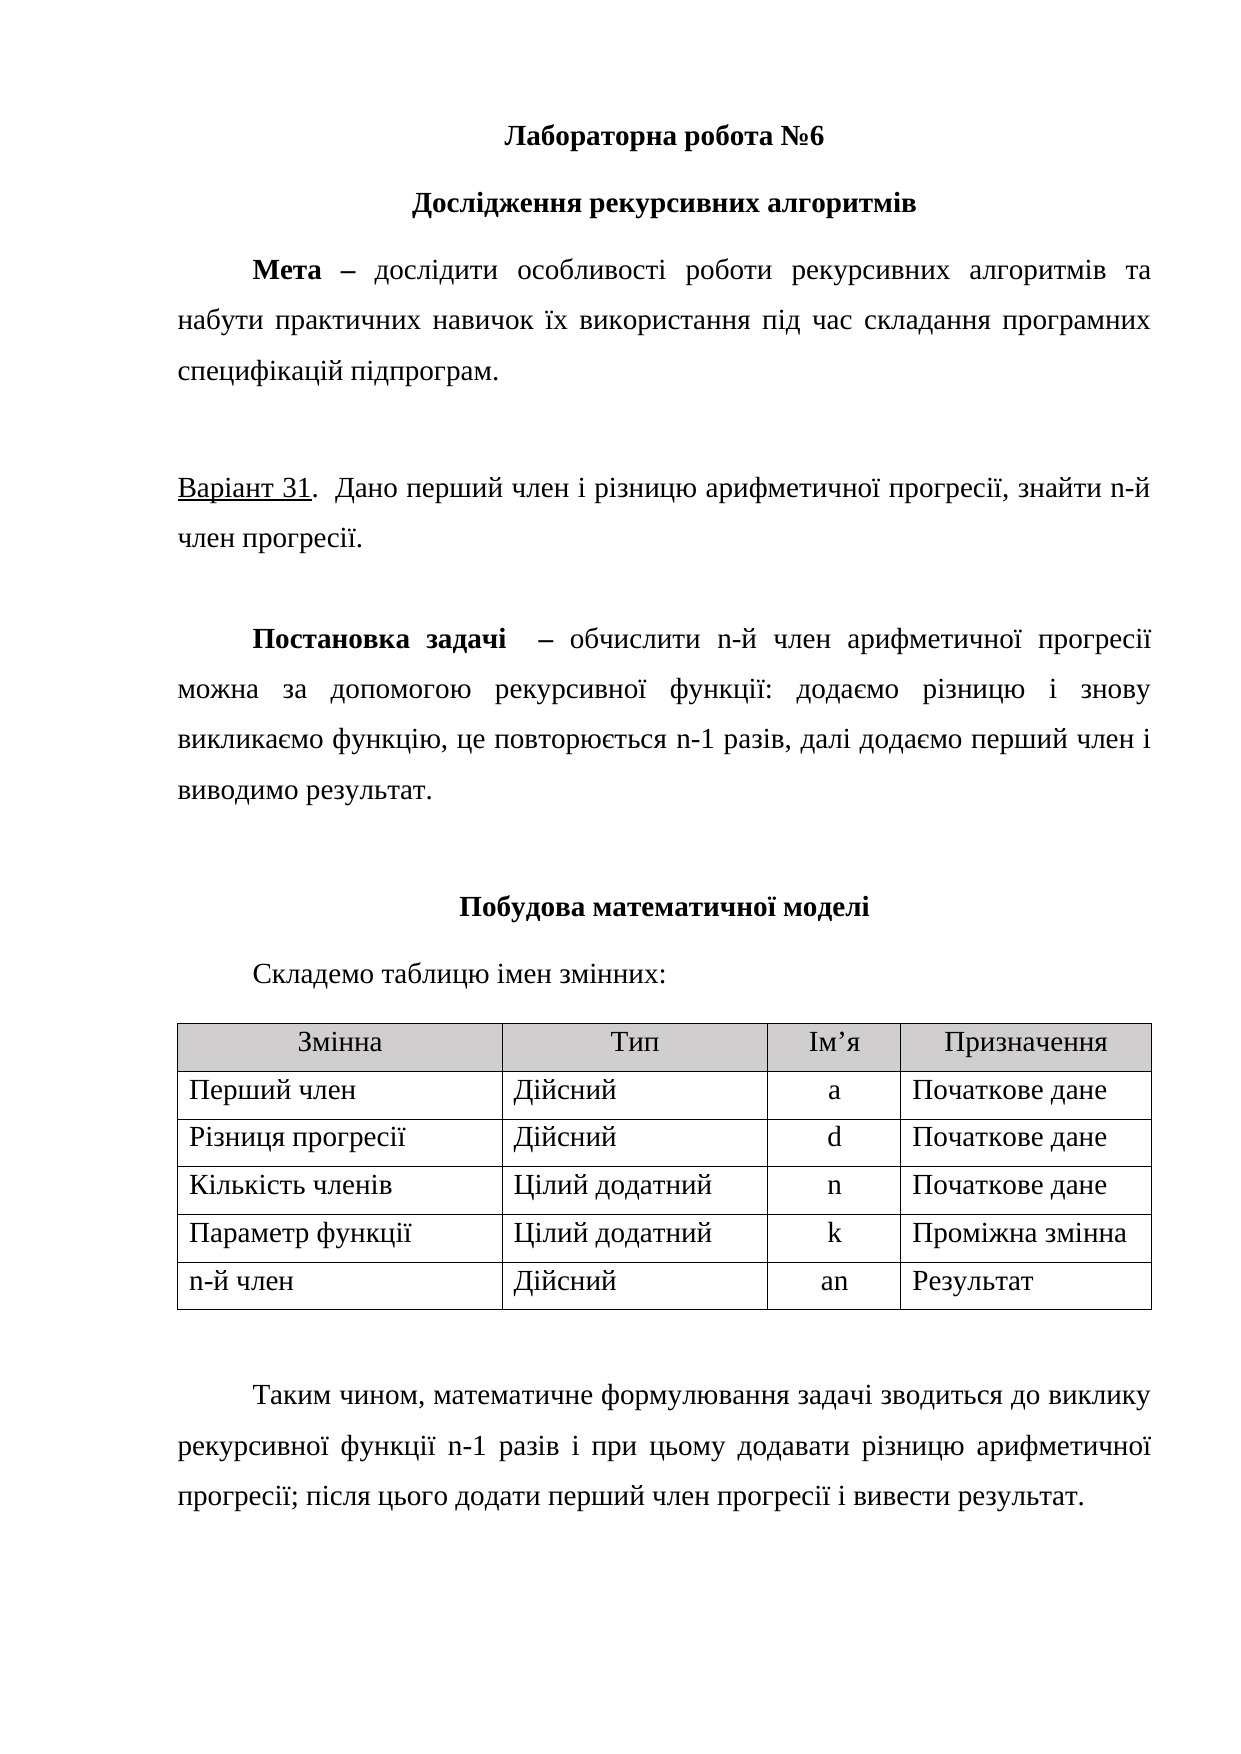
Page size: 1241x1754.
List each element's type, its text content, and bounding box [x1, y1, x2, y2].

table_cell Кількість членів [178, 1167, 502, 1214]
table_header Призначення [901, 1024, 1151, 1071]
text Мета – дослідити особливості роботи рекурсивних алгоритмів та набути практичних навичок їх використання під час складання програмних специфікацій підпрограм. [177, 252, 1152, 386]
table_cell n [768, 1167, 900, 1214]
table_cell Цілий додатний [503, 1167, 767, 1214]
table_cell Початкове дане [901, 1120, 1151, 1166]
table_cell Дійсний [503, 1263, 767, 1309]
table_cell Цілий додатний [503, 1215, 767, 1262]
table_cell an [768, 1263, 900, 1309]
text Варіант 31. Дано перший член і різницю арифметичної прогресії, знайти n-й член прогресії. [177, 470, 1152, 554]
table_cell Дійсний [503, 1120, 767, 1166]
table_cell Початкове дане [901, 1167, 1151, 1214]
table_cell Проміжна змінна [901, 1215, 1151, 1262]
table_cell a [768, 1072, 900, 1118]
table_cell d [768, 1120, 900, 1166]
table_header Змінна [178, 1024, 502, 1071]
table_cell Перший член [178, 1072, 502, 1118]
table_cell n-й член [178, 1263, 502, 1309]
text Таким чином, математичне формулювання задачі зводиться до виклику рекурсивної функції n-1 разів і при цьому додавати різницю арифметичної прогресії; після цього додати перший член прогресії і вивести результат. [177, 1377, 1152, 1512]
table_cell Різниця прогресії [178, 1120, 502, 1166]
table_cell Результат [901, 1263, 1151, 1309]
table_cell Дійсний [503, 1072, 767, 1118]
text Дослідження рекурсивних алгоритмів [177, 185, 1152, 219]
text Постановка задачі – обчислити n-й член арифметичної прогресії можна за допомогою рекурсивної функції: додаємо різницю і знову викликаємо функцію, це повторюється n-1 разів, далі додаємо перший член і виводимо результат. [177, 621, 1152, 805]
text Лабораторна робота №6 [177, 118, 1152, 152]
table_cell Параметр функції [178, 1215, 502, 1262]
table_header Ім’я [768, 1024, 900, 1071]
text Побудова математичної моделі [177, 889, 1152, 923]
table_cell k [768, 1215, 900, 1262]
table_cell Початкове дане [901, 1072, 1151, 1118]
table_header Тип [503, 1024, 767, 1071]
text Складемо таблицю імен змінних: [177, 956, 1152, 990]
